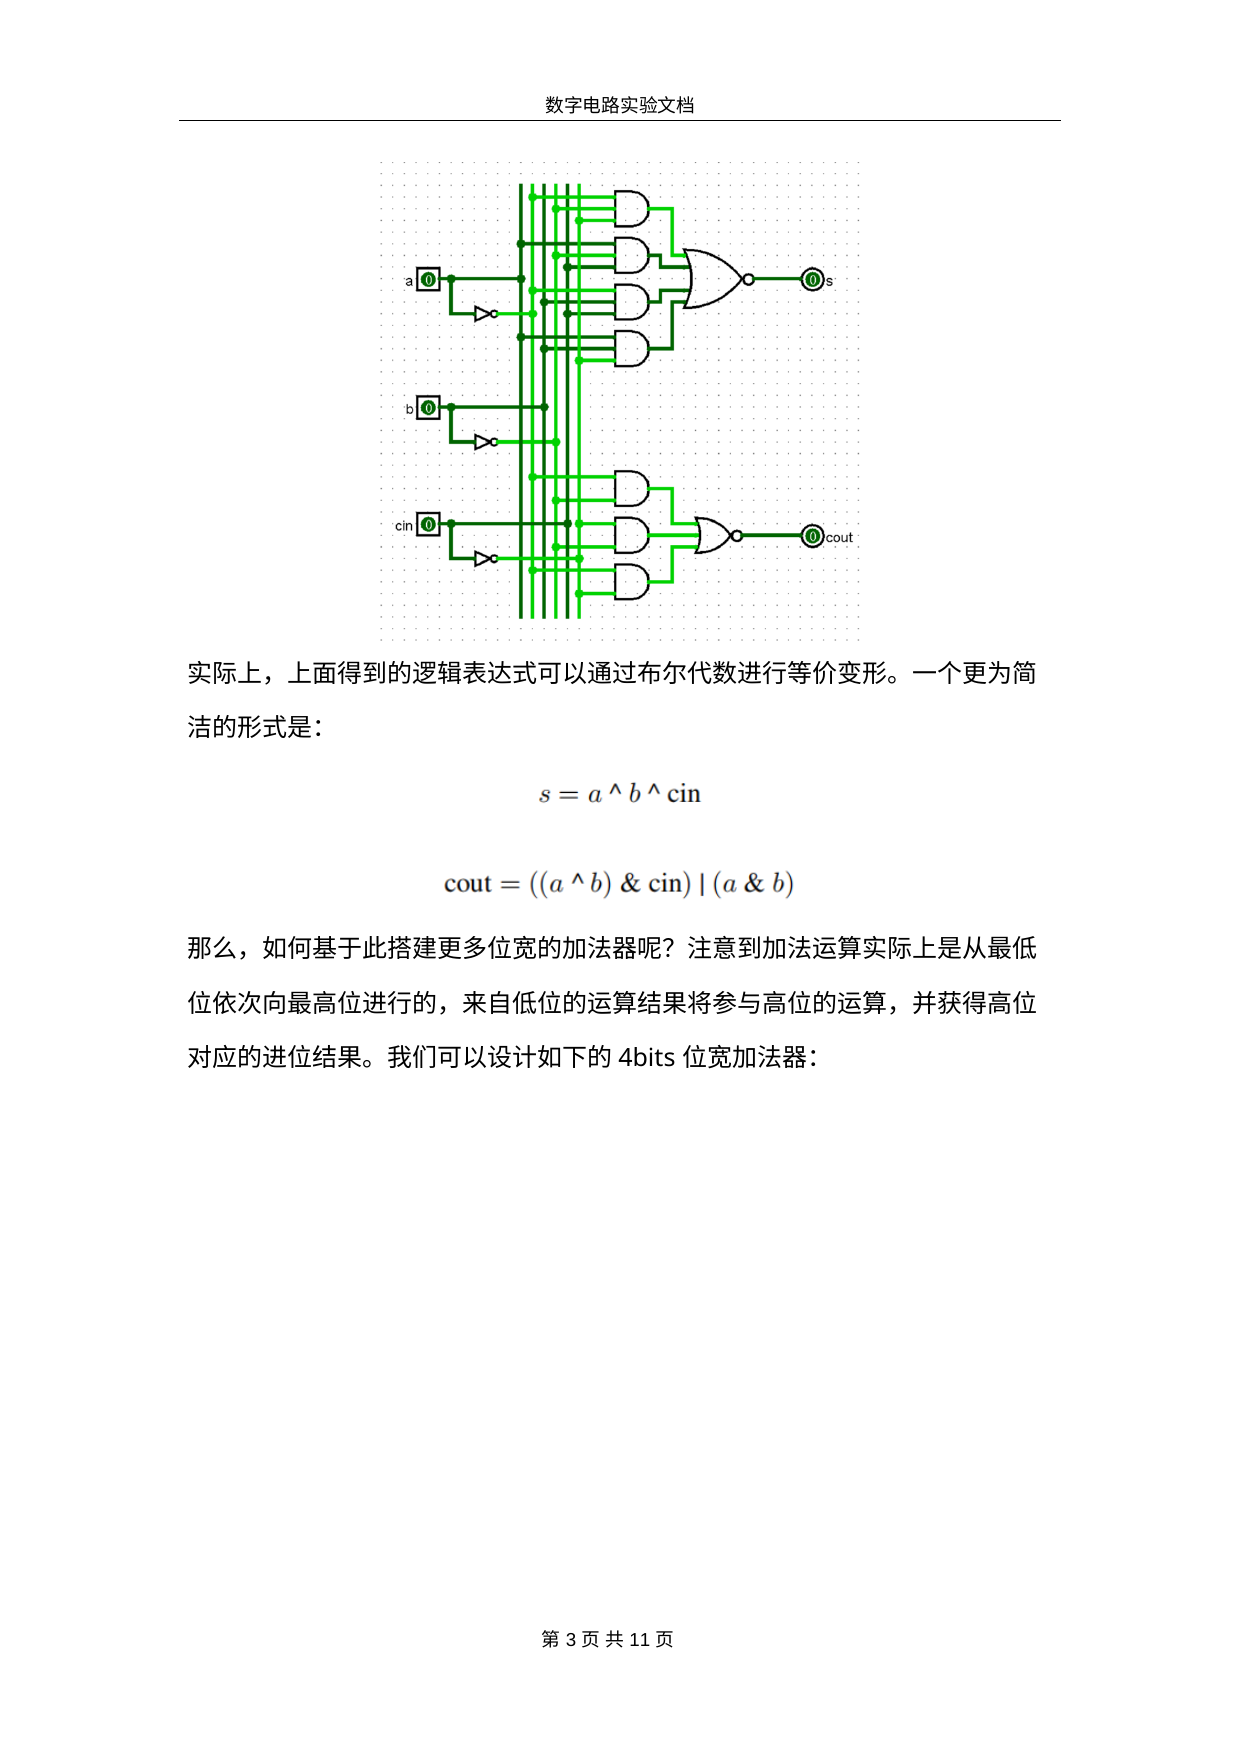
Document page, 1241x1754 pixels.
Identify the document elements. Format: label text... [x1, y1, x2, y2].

picture [419, 761, 822, 916]
text 实际上，上面得到的逻辑表达式可以通过布尔代数进行等价变形。一个更为简洁的形式是： [187, 653, 1053, 744]
text 那么，如何基于此搭建更多位宽的加法器呢？注意到加法运算实际上是从最低位依次向最高位进行的，来自低位的运算结果将参与高位的运算，并获得高位对应的进位结果。我们可以设计如下的 4bits 位宽加法器： [187, 929, 1053, 1074]
picture [380, 162, 860, 641]
